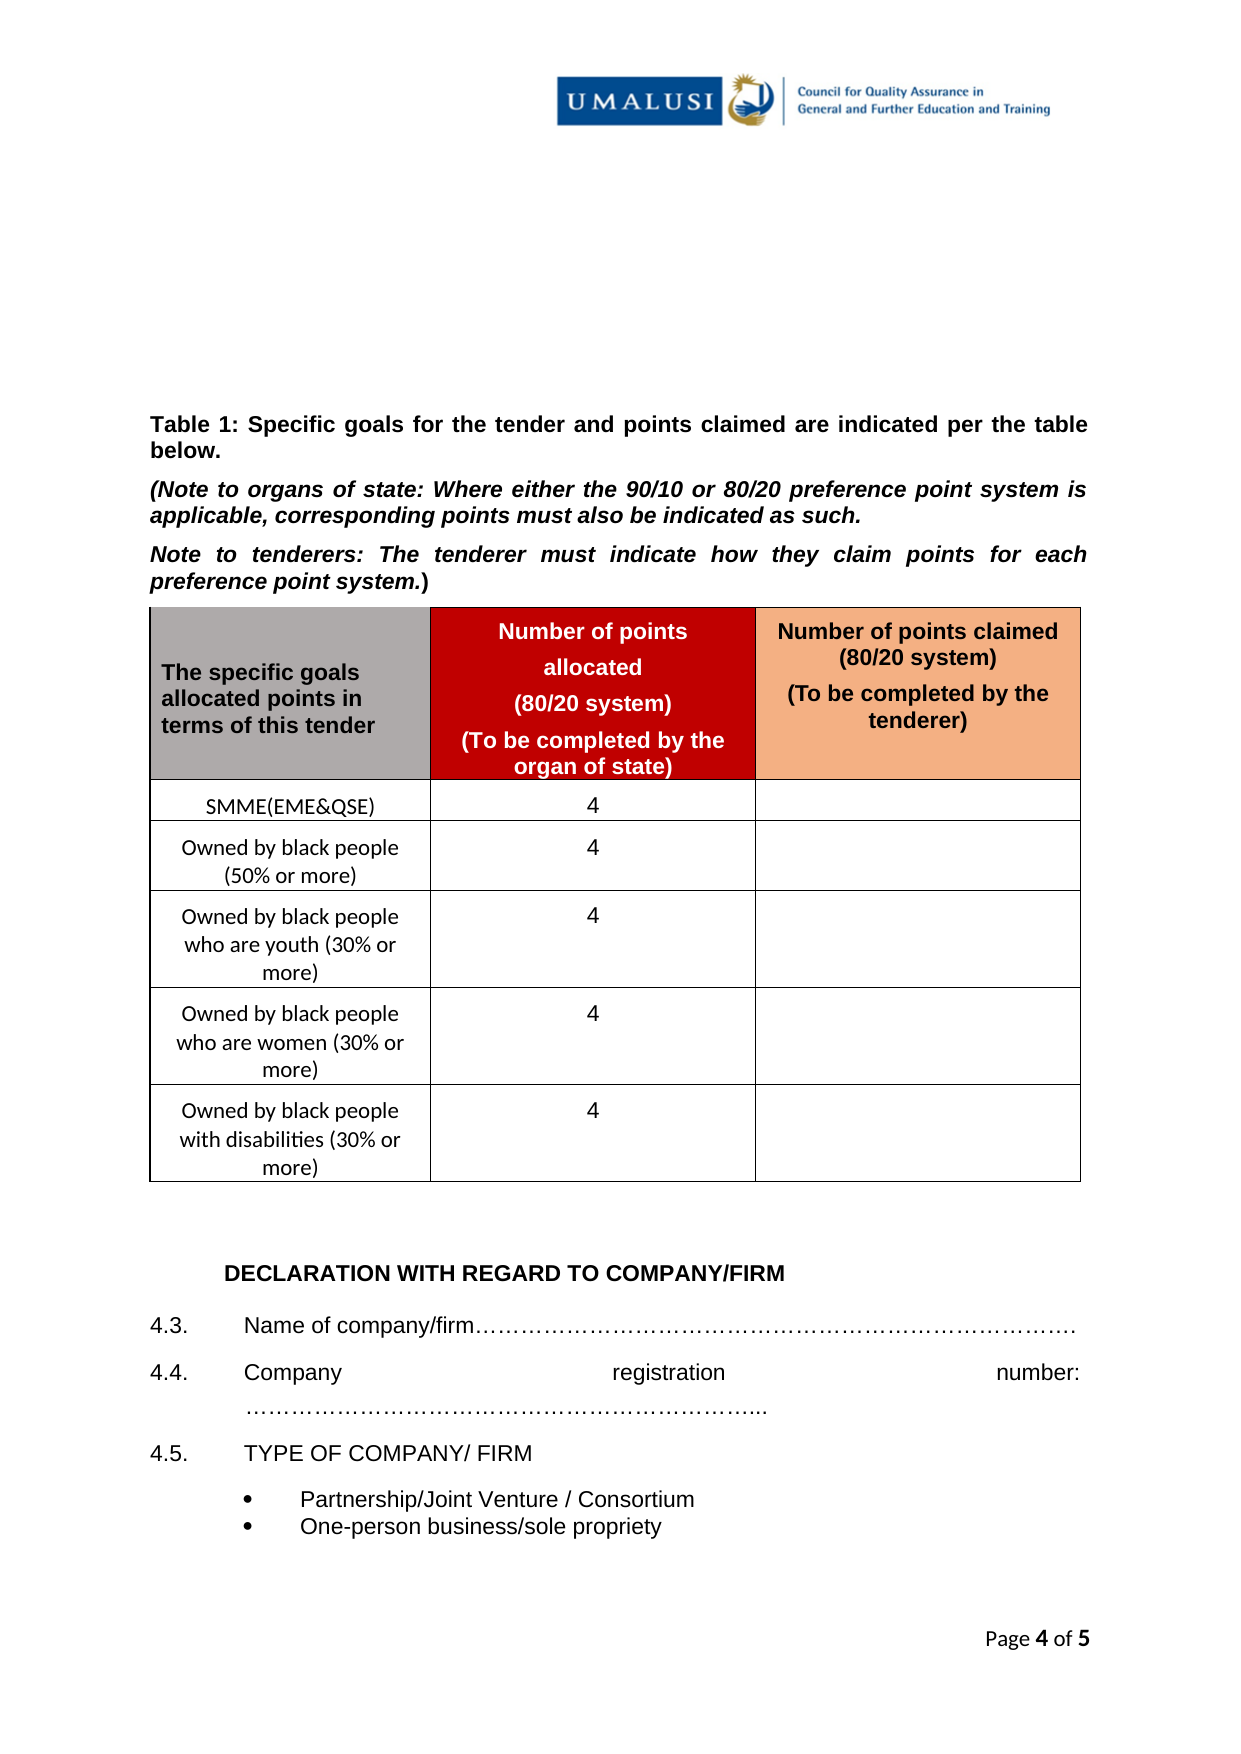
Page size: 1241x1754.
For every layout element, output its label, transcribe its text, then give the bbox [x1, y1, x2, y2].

table_cell Owned by black people with disabilities (30% or more) [151, 1085, 430, 1181]
table_cell 4 [431, 780, 755, 820]
table_cell Owned by black people who are youth (30% or more) [151, 891, 430, 987]
list TYPE OF COMPANY/ FIRM [150, 1440, 1090, 1466]
table_cell 4 [431, 891, 755, 987]
table_cell SMME(EME&QSE) [151, 780, 430, 820]
table_cell 4 [431, 821, 755, 889]
text (Note to organs of state: Where either the 90/10 or 80/20 preference point system is applicable, corresponding points must also be indicated as such. [150, 476, 1090, 529]
table_header Number of points claimed (80/20 system) (To be completed by the tenderer) [756, 608, 1080, 779]
table_cell Owned by black people who are women (30% or more) [151, 988, 430, 1084]
picture [150, 73, 1090, 150]
table_cell Owned by black people (50% or more) [151, 821, 430, 889]
list Name of company/firm……………………………………………………………………. [150, 1312, 1090, 1338]
table_cell 4 [431, 988, 755, 1084]
table_cell 4 [431, 1085, 755, 1181]
table_cell [756, 780, 1080, 820]
text Table 1: Specific goals for the tender and points claimed are indicated per the table below. [150, 411, 1090, 464]
table_header Number of points allocated (80/20 system) (To be completed by the organ of state) [431, 608, 755, 779]
text DECLARATION WITH REGARD TO COMPANY/FIRM [150, 1259, 1090, 1286]
table_header The specific goals allocated points in terms of this tender [151, 607, 430, 779]
table_cell [756, 891, 1080, 987]
text One-person business/sole propriety [244, 1513, 1090, 1539]
table_cell [756, 821, 1080, 889]
text Note to tenderers: The tenderer must indicate how they claim points for each preference point system.) [150, 541, 1090, 594]
table_cell [756, 988, 1080, 1084]
table_cell [756, 1085, 1080, 1181]
text Partnership/Joint Venture / Consortium [244, 1486, 1090, 1513]
list Company registration number: …………………………………………………………... [150, 1359, 1080, 1419]
